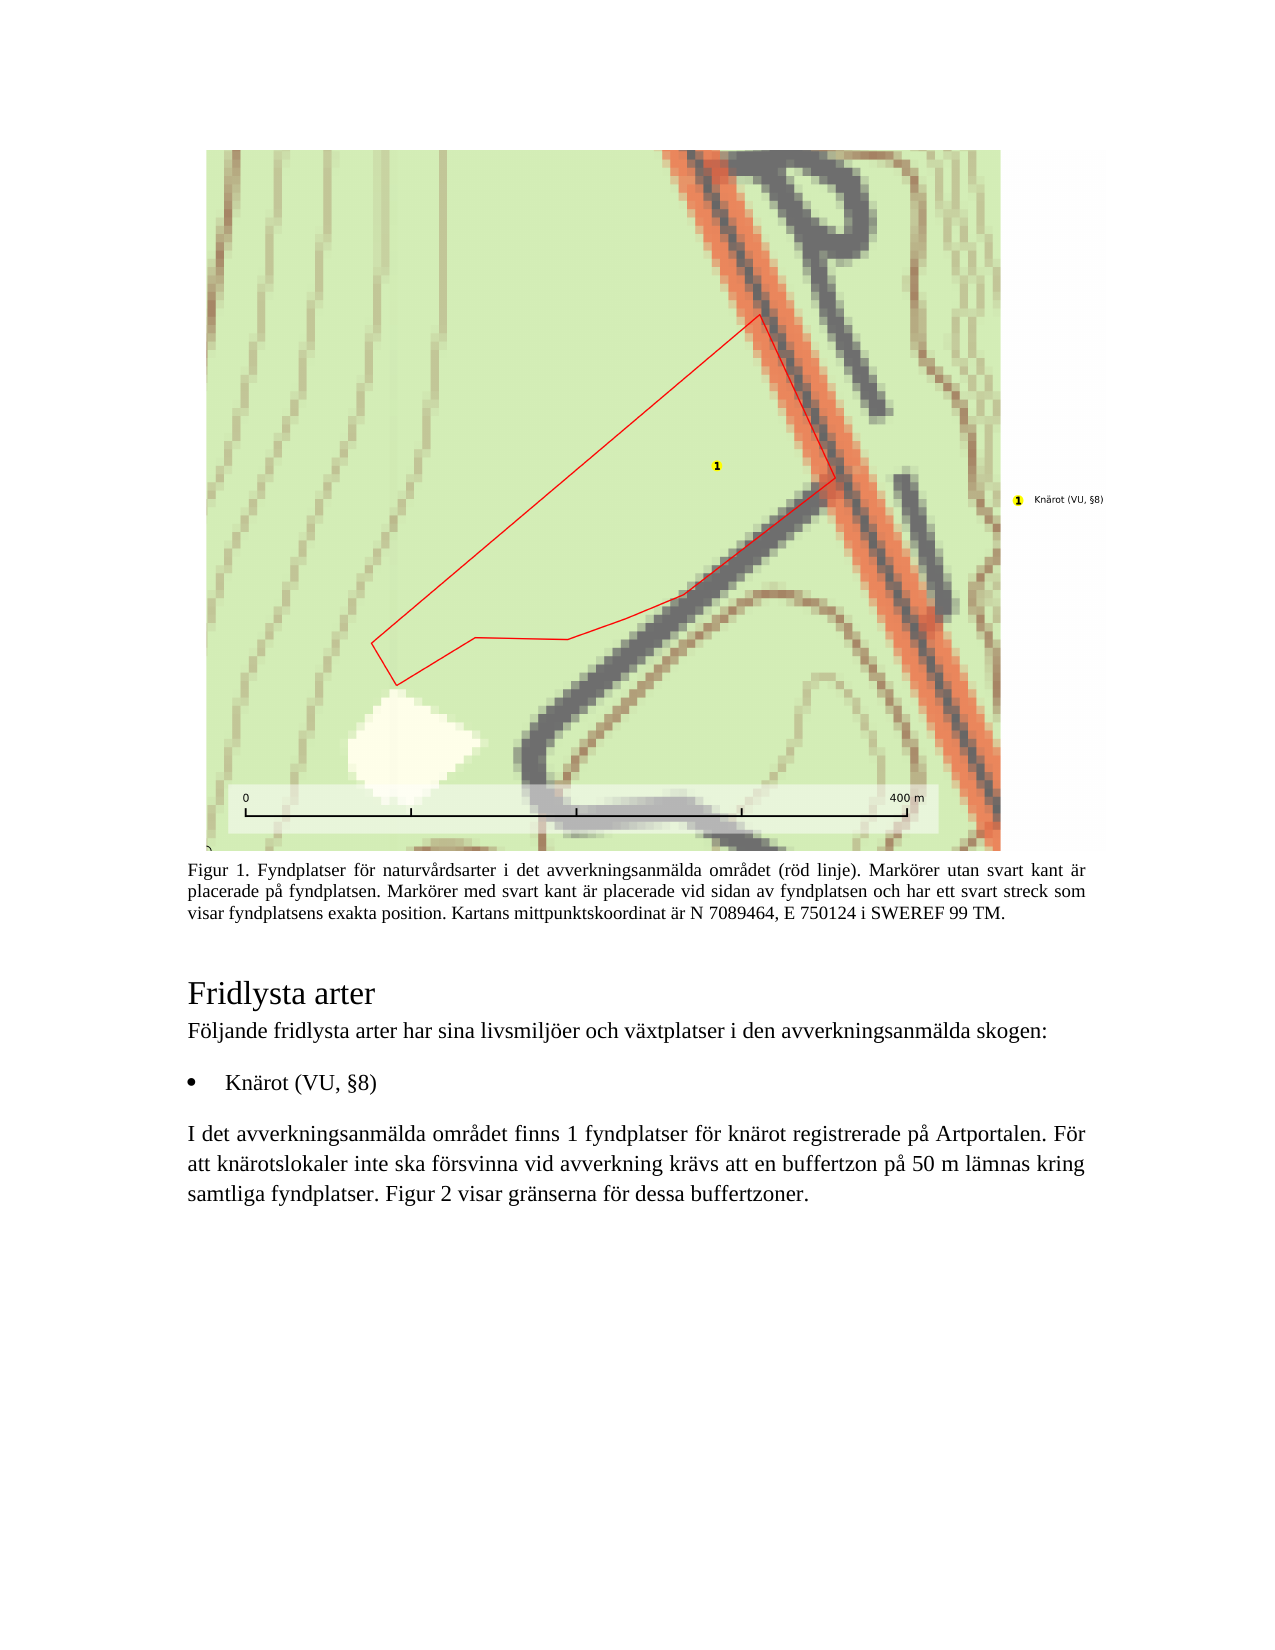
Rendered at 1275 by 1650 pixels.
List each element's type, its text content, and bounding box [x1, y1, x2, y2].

list Knärot (VU, §8) [187, 1068, 1087, 1095]
text I det avverkningsanmälda området finns 1 fyndplatser för knärot registrerade på Artportalen. För att knärotslokaler inte ska försvinna vid avverkning krävs att en buffertzon på 50 m lämnas kring samtliga fyndplatser. Figur 2 visar gränserna för dessa buffertzoner. [187, 1119, 1087, 1206]
text Följande fridlysta arter har sina livsmiljöer och växtplatser i den avverkningsanmälda skogen: [187, 1017, 1087, 1044]
text Figur 1. Fyndplatser för naturvårdsarter i det avverkningsanmälda området (röd linje). Markörer utan svart kant är placerade på fyndplatsen. Markörer med svart kant är placerade vid sidan av fyndplatsen och har ett svart streck som visar fyndplatsens exakta position. Kartans mittpunktskoordinat är N 7089464, E 750124 i SWEREF 99 TM. [187, 859, 1087, 923]
picture [206, 150, 1107, 851]
subtitle Fridlysta arter [187, 973, 1087, 1012]
